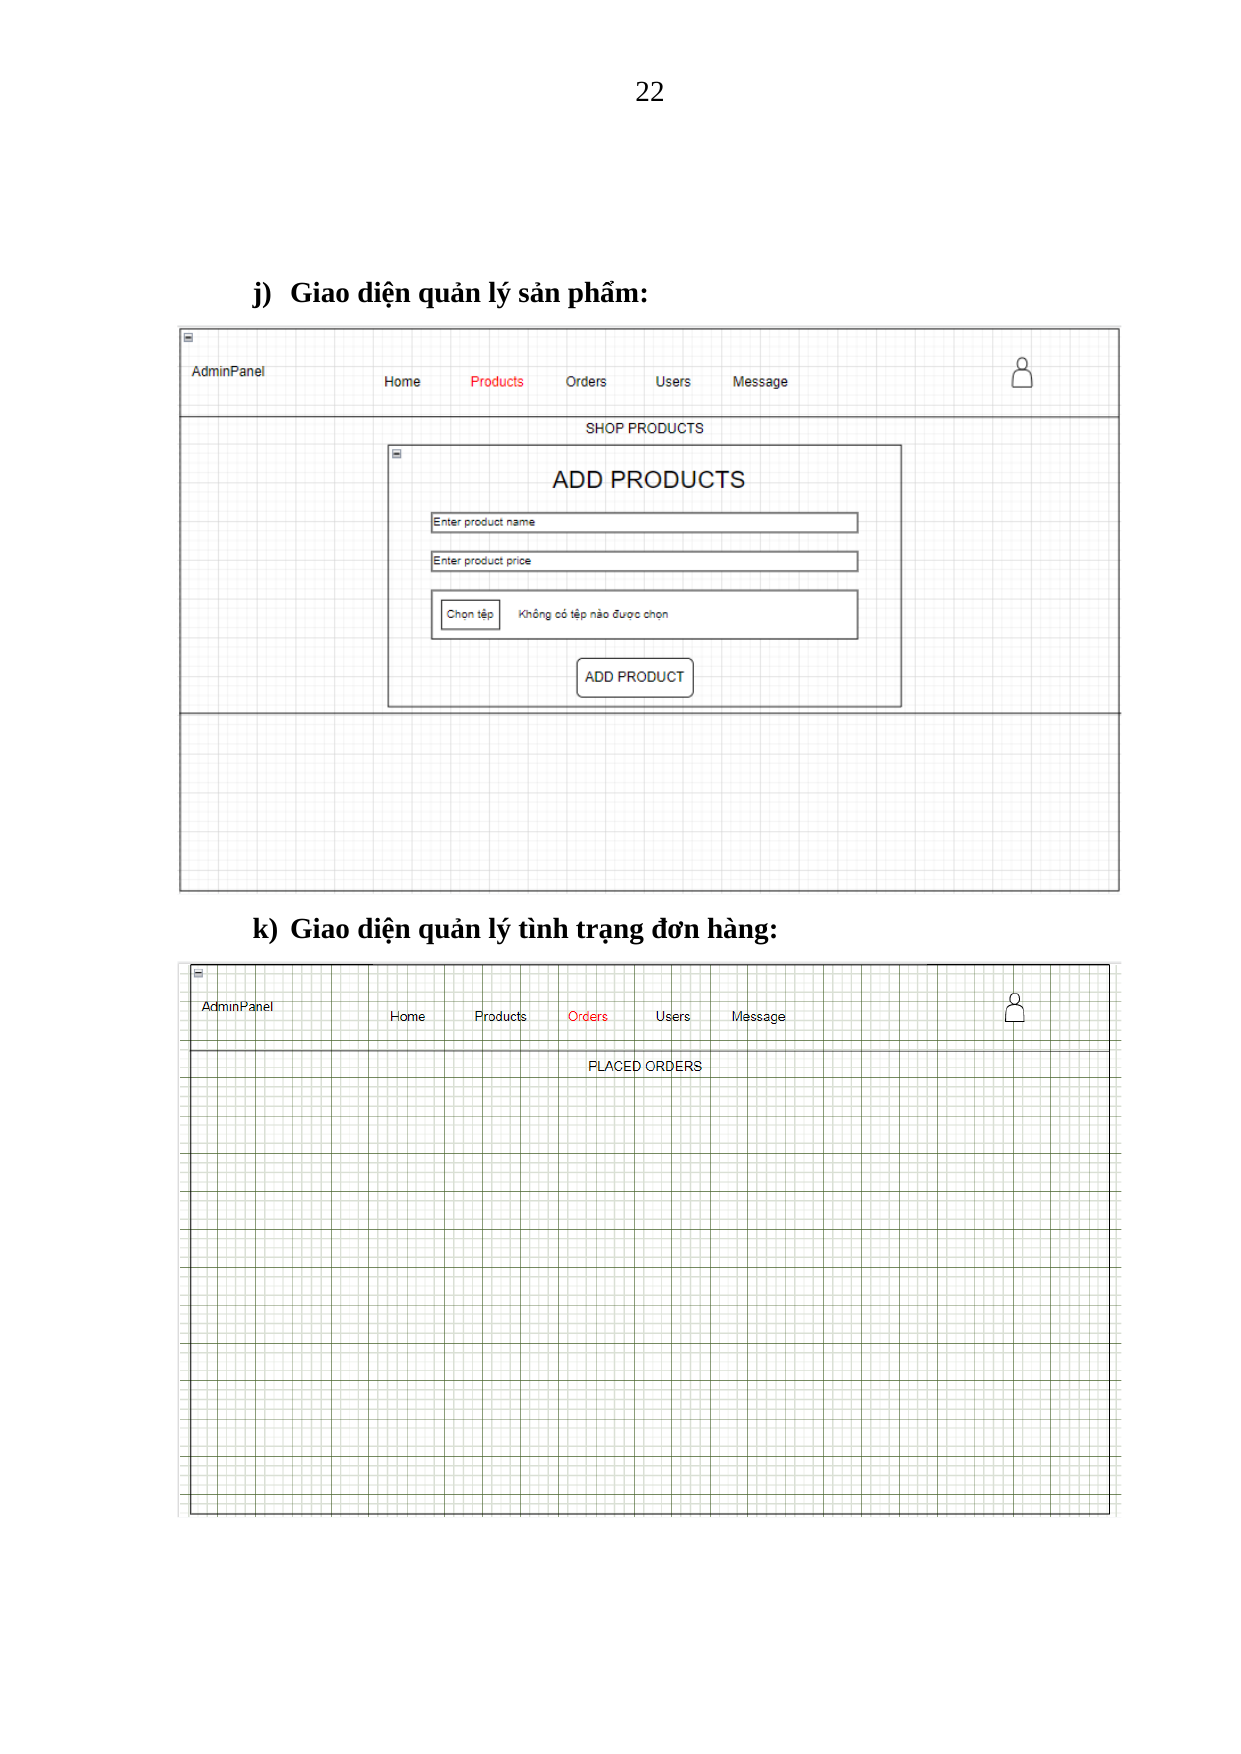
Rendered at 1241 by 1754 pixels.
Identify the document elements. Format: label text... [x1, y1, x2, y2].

picture [177, 325, 1122, 895]
list Giao diện quản lý sản phẩm: [252, 275, 1122, 308]
picture [177, 961, 1122, 1518]
list Giao diện quản lý tình trạng đơn hàng: [252, 911, 1122, 944]
